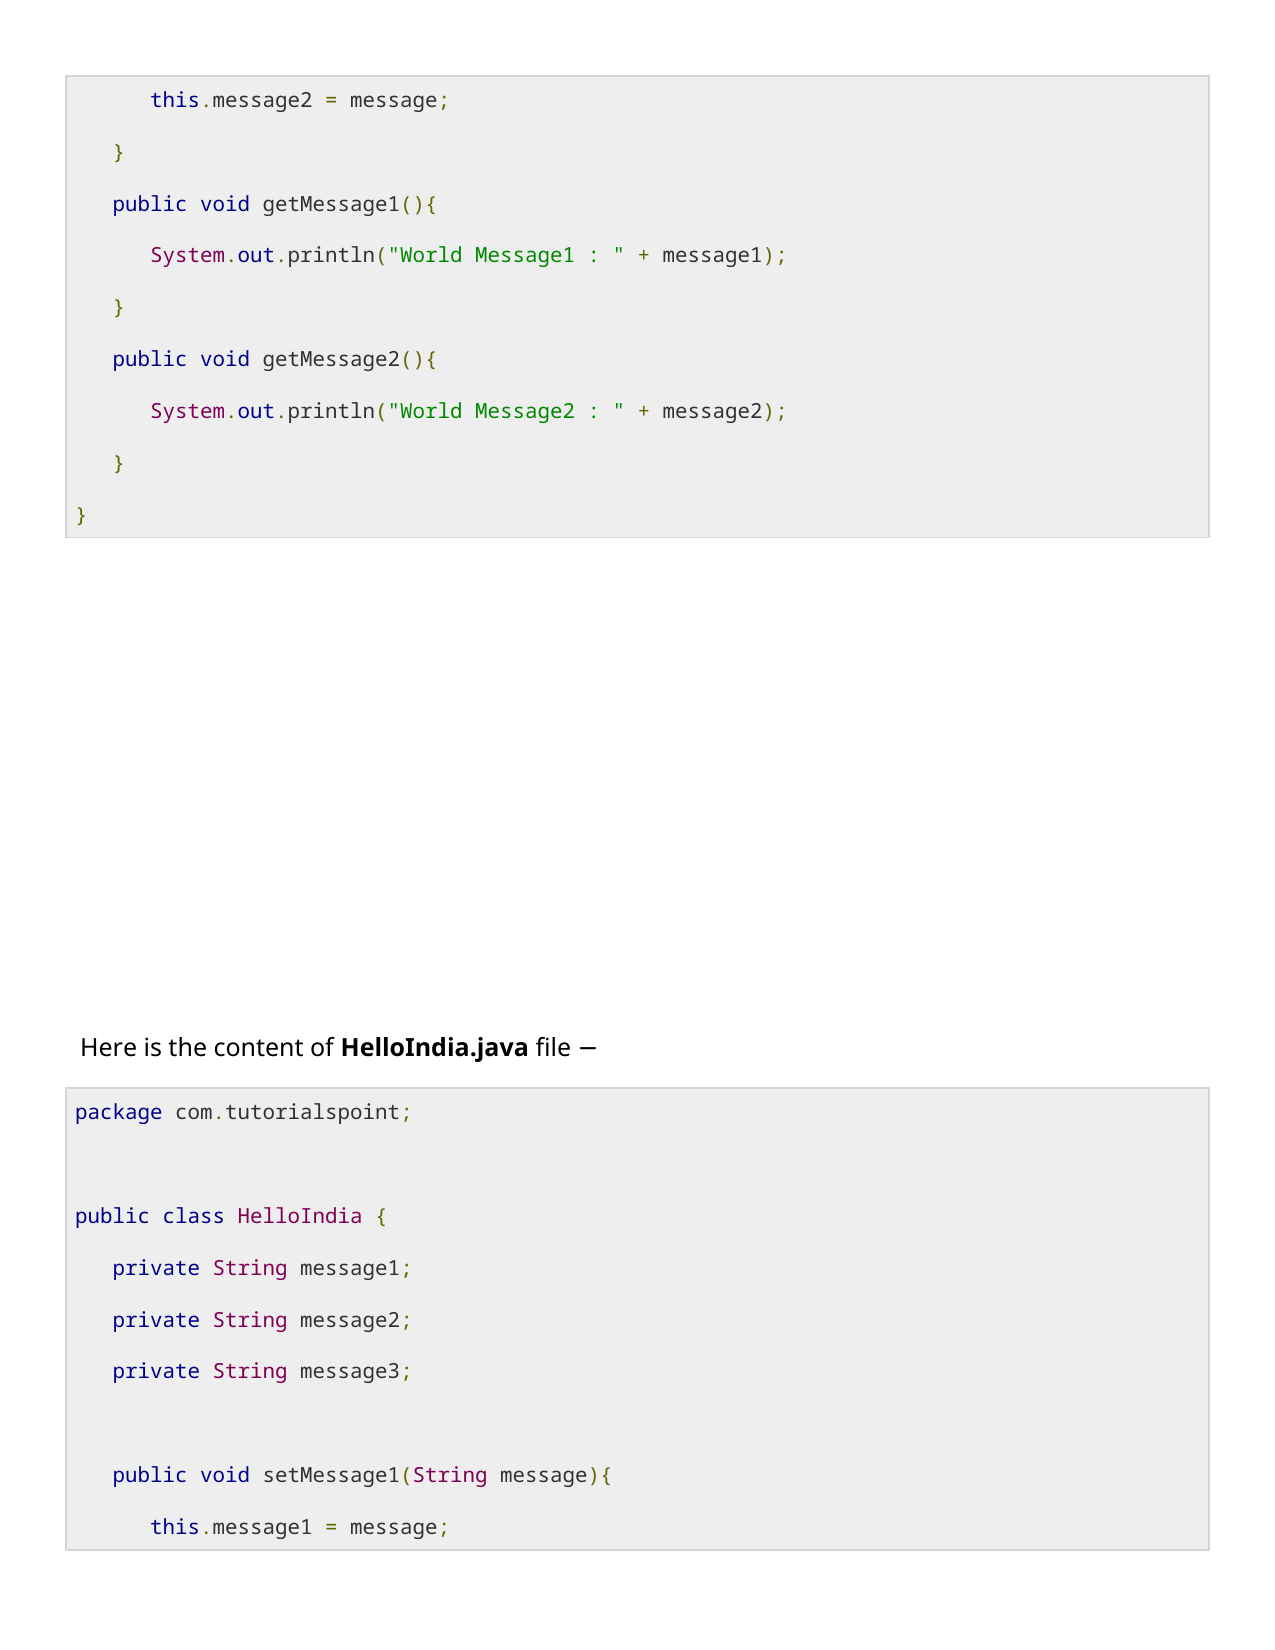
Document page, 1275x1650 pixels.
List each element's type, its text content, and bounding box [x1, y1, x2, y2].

text private String message1; [67, 1243, 1208, 1281]
text package com.tutorialspoint; [67, 1089, 1208, 1126]
text } [67, 282, 1208, 321]
text Here is the content of HelloIndia.java file − [80, 1026, 1195, 1064]
text public void getMessage2(){ [67, 334, 1208, 373]
text } [67, 127, 1208, 165]
text public class HelloIndia { [67, 1191, 1208, 1229]
text public void getMessage1(){ [67, 179, 1208, 217]
text public void setMessage1(String message){ [67, 1450, 1208, 1489]
text this.message1 = message; [67, 1502, 1208, 1549]
text } [67, 490, 1208, 537]
text System.out.println("World Message1 : " + message1); [67, 231, 1208, 269]
text } [67, 438, 1208, 476]
text this.message2 = message; [67, 77, 1208, 113]
text System.out.println("World Message2 : " + message2); [67, 386, 1208, 424]
text private String message3; [67, 1347, 1208, 1385]
text private String message2; [67, 1295, 1208, 1333]
